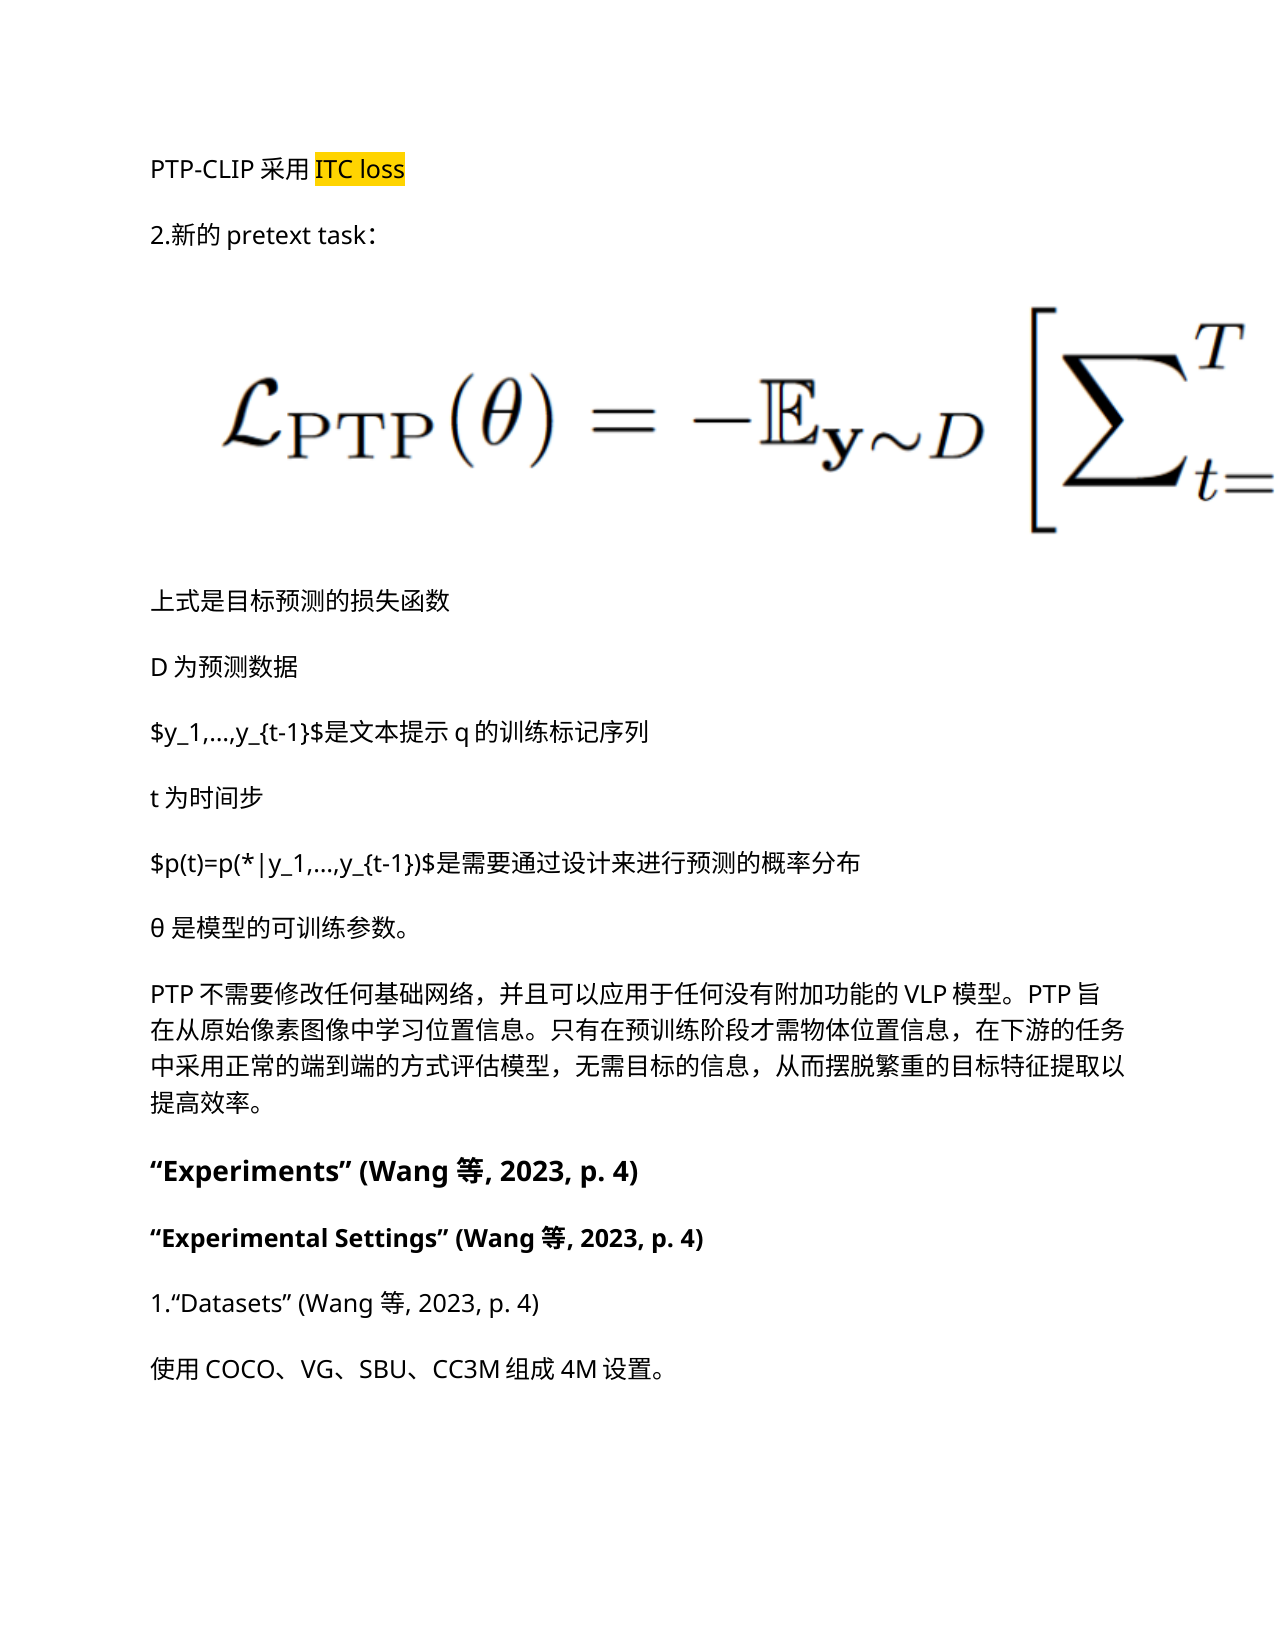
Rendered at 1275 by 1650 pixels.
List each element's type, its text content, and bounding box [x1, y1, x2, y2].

text θ 是模型的可训练参数。 [150, 909, 1125, 945]
text $p(t)=p(*|y_1,…,y_{t-1})$是需要通过设计来进行预测的概率分布 [150, 843, 1125, 880]
text 使用COCO、VG、SBU、CC3M组成4M设置。 [150, 1349, 1125, 1386]
text PTP-CLIP采用ITC loss [150, 150, 1125, 186]
text PTP不需要修改任何基础网络，并且可以应用于任何没有附加功能的VLP模型。PTP旨在从原始像素图像中学习位置信息。只有在预训练阶段才需物体位置信息，在下游的任务中采用正常的端到端的方式评估模型，无需目标的信息，从而摆脱繁重的目标特征提取以提高效率。 [150, 974, 1125, 1119]
text $y_1,…,y_{t-1}$是文本提示q的训练标记序列 [150, 713, 1125, 749]
text 1.“Datasets” (Wang 等, 2023, p. 4) [150, 1284, 1125, 1320]
subtitle “Experimental Settings” (Wang 等, 2023, p. 4) [150, 1218, 1125, 1255]
text 上式是目标预测的损失函数 [150, 582, 1125, 618]
text D为预测数据 [150, 647, 1125, 683]
subtitle “Experiments” (Wang 等, 2023, p. 4) [150, 1148, 1125, 1189]
text t为时间步 [150, 778, 1125, 814]
text 2.新的pretext task： [150, 215, 1125, 252]
picture [150, 280, 1275, 553]
